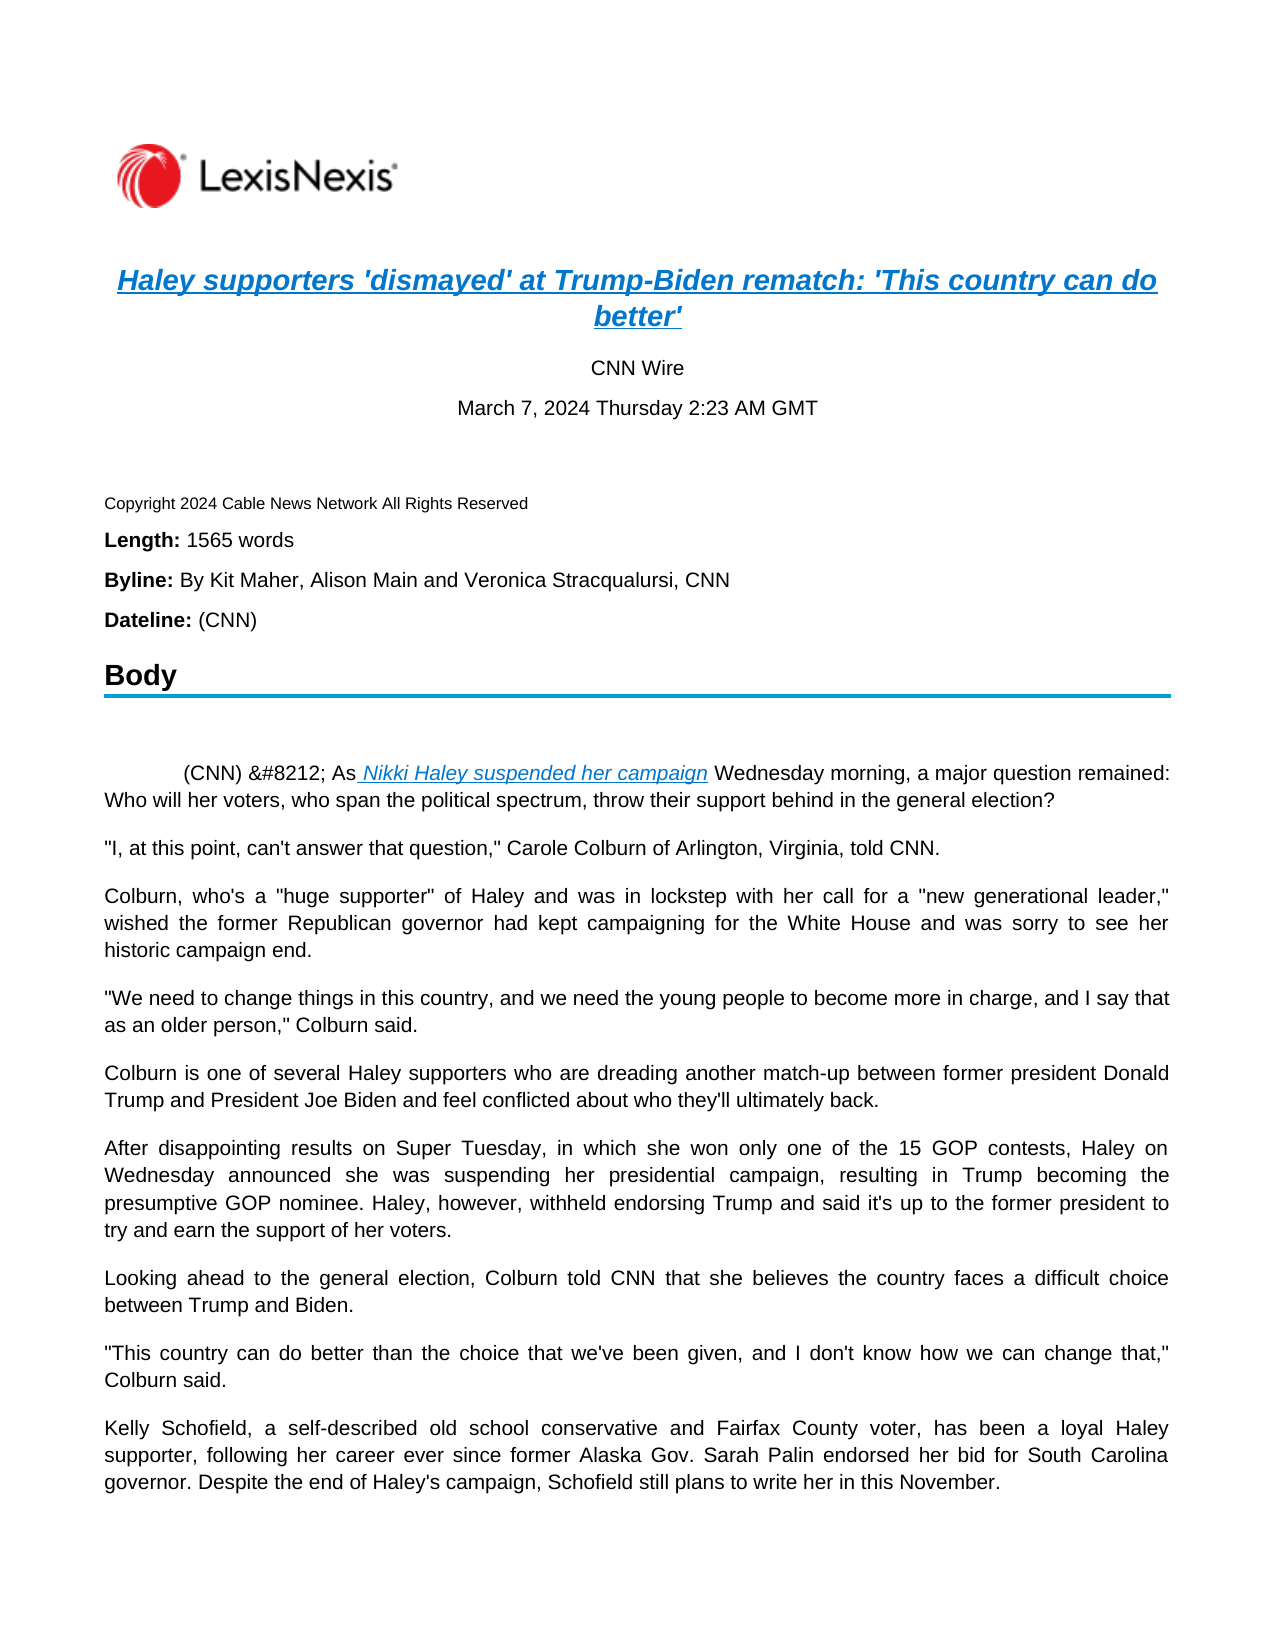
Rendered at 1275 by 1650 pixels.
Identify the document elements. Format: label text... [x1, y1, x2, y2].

text Length: 1565 words [104, 525, 1171, 552]
text Dateline: (CNN) [104, 604, 1171, 631]
text "We need to change things in this country, and we need the young people to become more in charge, and I say that as an older person," Colburn said. [104, 983, 1171, 1037]
text CNN Wire [104, 353, 1171, 380]
text Colburn is one of several Haley supporters who are dreading another match-up between former president Donald Trump and President Joe Biden and feel conflicted about who they'll ultimately back. [104, 1058, 1171, 1112]
text March 7, 2024 Thursday 2:23 AM GMT [104, 393, 1171, 420]
text "This country can do better than the choice that we've been given, and I don't know how we can change that," Colburn said. [104, 1337, 1171, 1391]
text Copyright 2024 Cable News Network All Rights Reserved [104, 461, 1171, 513]
text Kelly Schofield, a self-described old school conservative and Fairfax County voter, has been a loyal Haley supporter, following her career ever since former Alaska Gov. Sarah Palin endorsed her bid for South Carolina governor. Despite the end of Haley's campaign, Schofield still plans to write her in this November. [104, 1412, 1171, 1493]
subtitle Haley supporters 'dismayed' at Trump-Biden rematch: 'This country can do better' [104, 261, 1171, 332]
text Looking ahead to the general election, Colburn told CNN that she believes the country faces a difficult choice between Trump and Biden. [104, 1262, 1171, 1316]
picture [104, 144, 412, 208]
text (CNN) &#8212; As Nikki Haley suspended her campaign Wednesday morning, a major question remained: Who will her voters, who span the political spectrum, throw their support behind in the general election? [104, 758, 1171, 812]
text "I, at this point, can't answer that question," Carole Colburn of Arlington, Virginia, told CNN. [104, 833, 1171, 860]
text Byline: By Kit Maher, Alison Main and Veronica Stracqualursi, CNN [104, 565, 1171, 592]
text Body [104, 656, 1171, 692]
text Colburn, who's a "huge supporter" of Haley and was in lockstep with her call for a "new generational leader," wished the former Republican governor had kept campaigning for the White House and was sorry to see her historic campaign end. [104, 881, 1171, 962]
text After disappointing results on Super Tuesday, in which she won only one of the 15 GOP contests, Haley on Wednesday announced she was suspending her presidential campaign, resulting in Trump becoming the presumptive GOP nominee. Haley, however, withheld endorsing Trump and said it's up to the former president to try and earn the support of her voters. [104, 1133, 1171, 1241]
